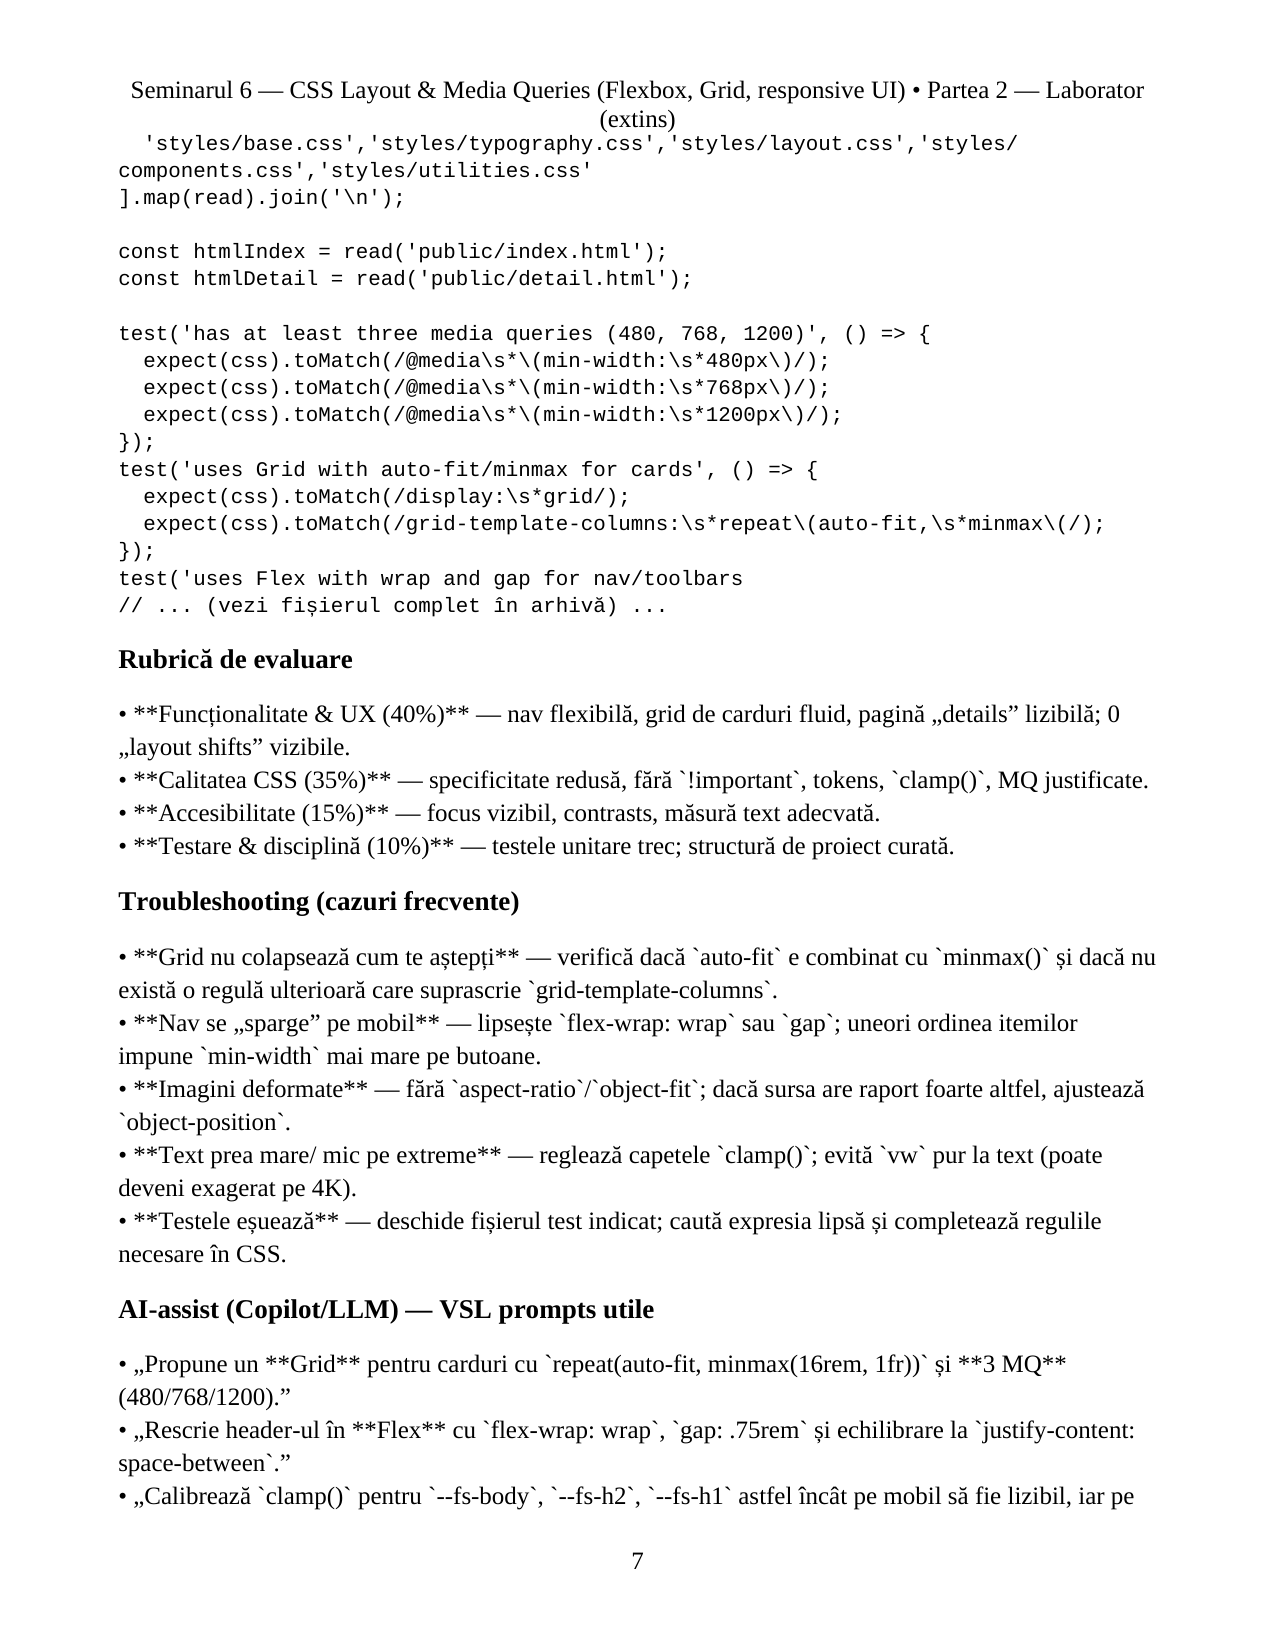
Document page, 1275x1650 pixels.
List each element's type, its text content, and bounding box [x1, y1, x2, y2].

text Troubleshooting (cazuri frecvente) [118, 885, 1157, 916]
text • **Grid nu colapsează cum te aștepți** — verifică dacă `auto-fit` e combinat cu `minmax()` și dacă nu există o regulă ulterioară care suprascrie `grid-template-columns`. • **Nav se „sparge” pe mobil** — lipsește `flex-wrap: wrap` sau `gap`; uneori ordinea itemilor impune `min-width` mai mare pe butoane. • **Imagini deformate** — fără `aspect-ratio`/`object-fit`; dacă sursa are raport foarte altfel, ajustează `object-position`. • **Text prea mare/ mic pe extreme** — reglează capetele `clamp()`; evită `vw` pur la text (poate deveni exagerat pe 4K). • **Testele eșuează** — deschide fișierul test indicat; caută expresia lipsă și completează regulile necesare în CSS. [118, 942, 1157, 1268]
text • **Funcționalitate & UX (40%)** — nav flexibilă, grid de carduri fluid, pagină „details” lizibilă; 0 „layout shifts” vizibile. • **Calitatea CSS (35%)** — specificitate redusă, fără `!important`, tokens, `clamp()`, MQ justificate. • **Accesibilitate (15%)** — focus vizibil, contrasts, măsură text adecvată. • **Testare & disciplină (10%)** — testele unitare trec; structură de proiect curată. [118, 699, 1157, 860]
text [118, 132, 1157, 618]
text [118, 1349, 1157, 1510]
text AI‑assist (Copilot/LLM) — VSL prompts utile [118, 1293, 1157, 1324]
text Rubrică de evaluare [118, 643, 1157, 674]
